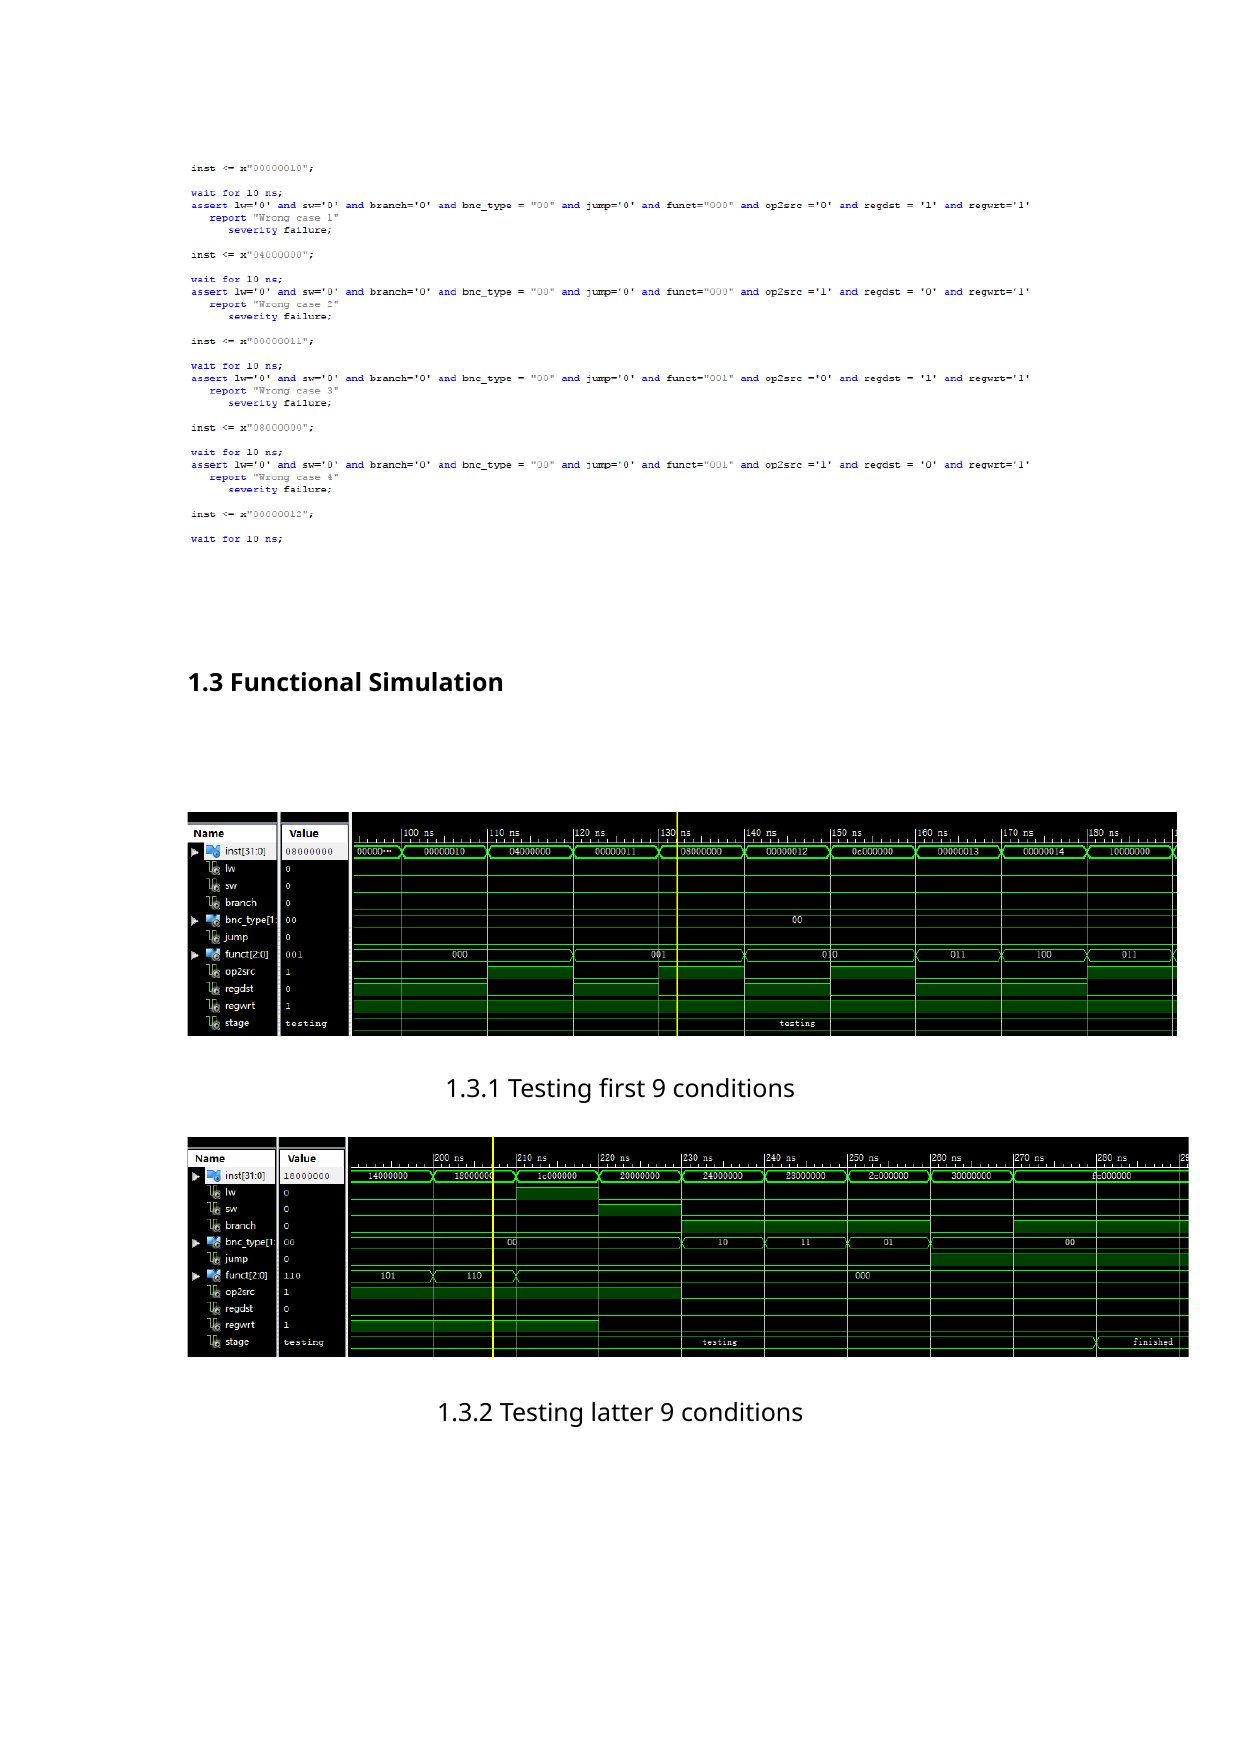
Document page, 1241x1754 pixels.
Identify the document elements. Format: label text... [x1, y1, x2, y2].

picture [187, 812, 1177, 1036]
text 1.3.1 Testing first 9 conditions [187, 1055, 1053, 1120]
picture [187, 162, 1052, 544]
text 1.3.2 Testing latter 9 conditions [187, 1379, 1053, 1444]
subtitle 1.3 Functional Simulation [187, 649, 1053, 714]
picture [187, 1137, 1189, 1357]
